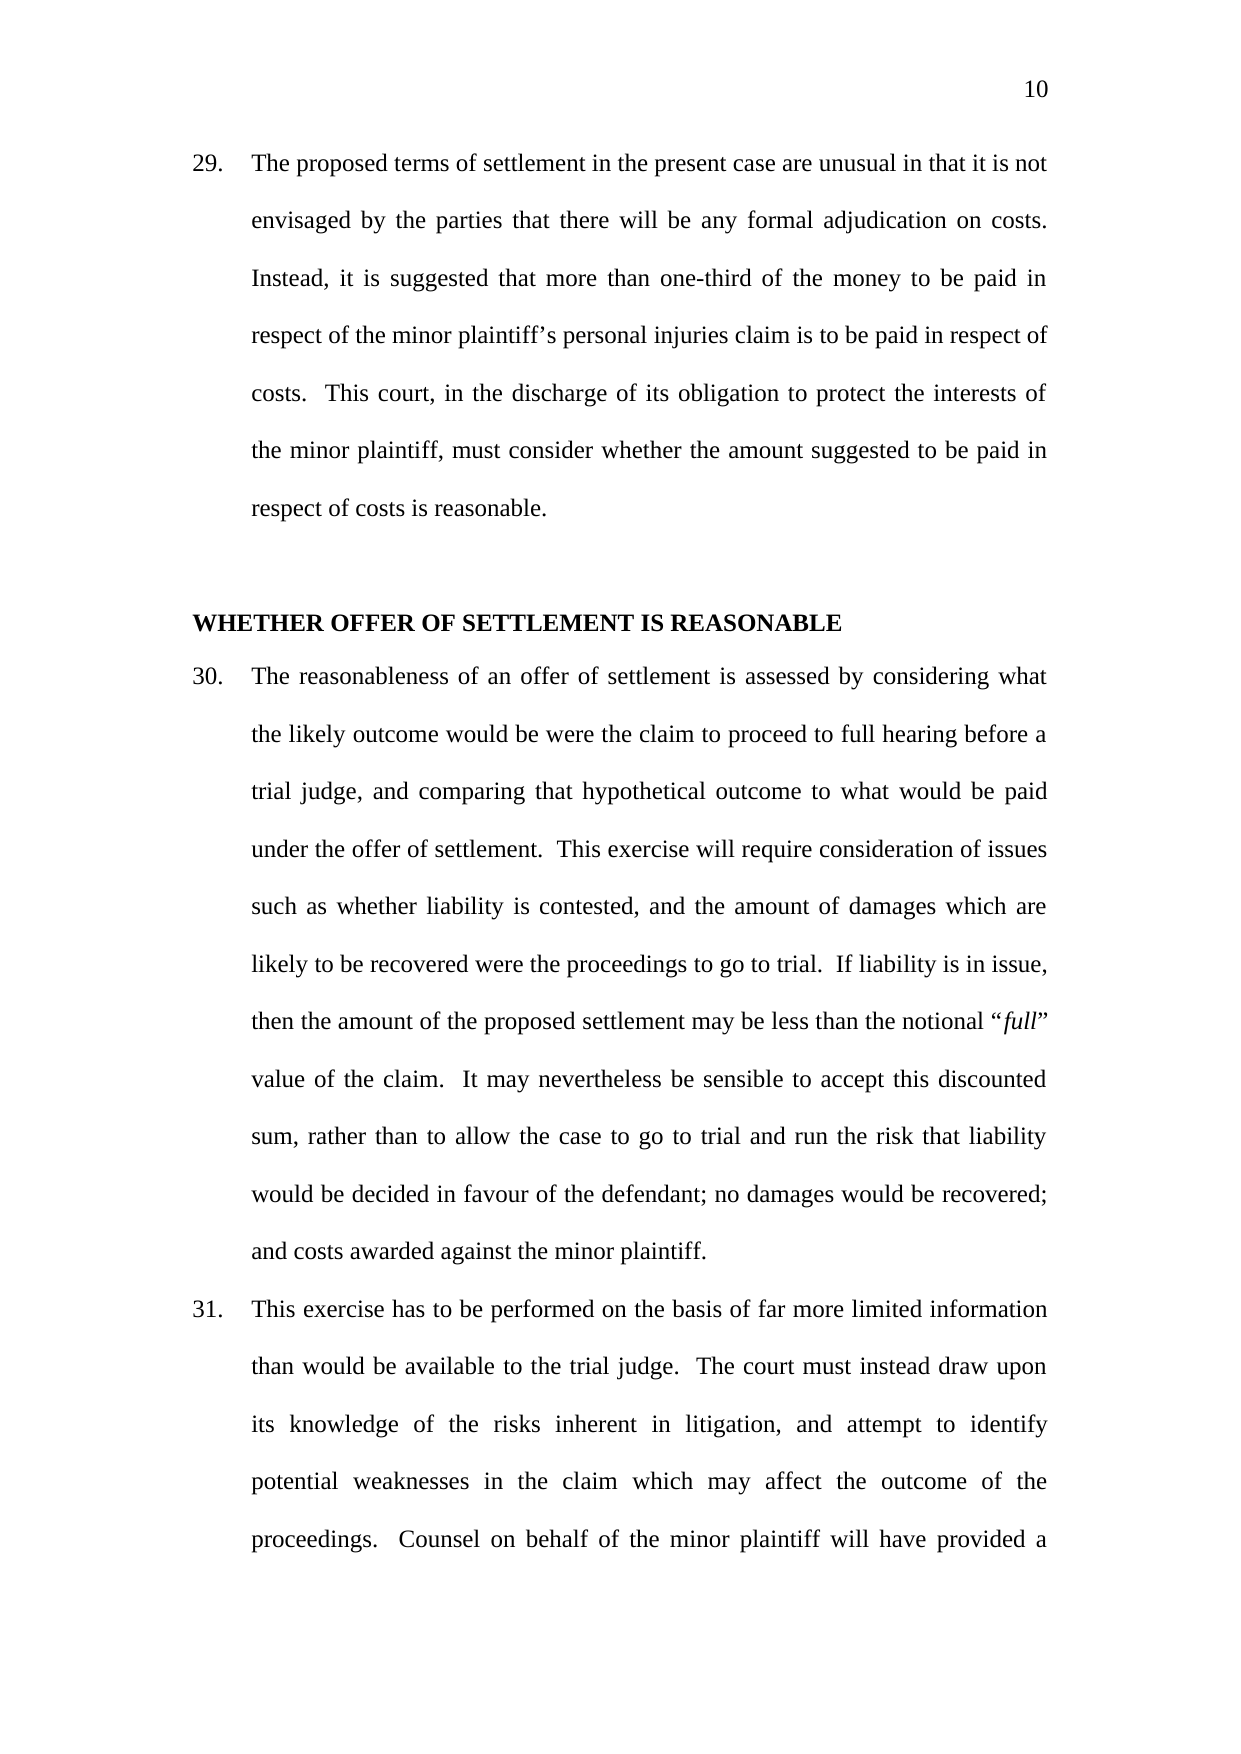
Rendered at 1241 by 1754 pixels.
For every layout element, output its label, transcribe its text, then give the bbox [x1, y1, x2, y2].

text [192, 1294, 1048, 1553]
subtitle Whether offer of settlement is reasonable [192, 608, 1048, 636]
text The reasonableness of an offer of settlement is assessed by considering what the likely outcome would be were the claim to proceed to full hearing before a trial judge, and comparing that hypothetical outcome to what would be paid under the offer of settlement. This exercise will require consideration of issues such as whether liability is contested, and the amount of damages which are likely to be recovered were the proceedings to go to trial. If liability is in issue, then the amount of the proposed settlement may be less than the notional “full” value of the claim. It may nevertheless be sensible to accept this discounted sum, rather than to allow the case to go to trial and run the risk that liability would be decided in favour of the defendant; no damages would be recovered; and costs awarded against the minor plaintiff. [192, 661, 1048, 1265]
text The proposed terms of settlement in the present case are unusual in that it is not envisaged by the parties that there will be any formal adjudication on costs. Instead, it is suggested that more than one-third of the money to be paid in respect of the minor plaintiff’s personal injuries claim is to be paid in respect of costs. This court, in the discharge of its obligation to protect the interests of the minor plaintiff, must consider whether the amount suggested to be paid in respect of costs is reasonable. [192, 148, 1048, 521]
